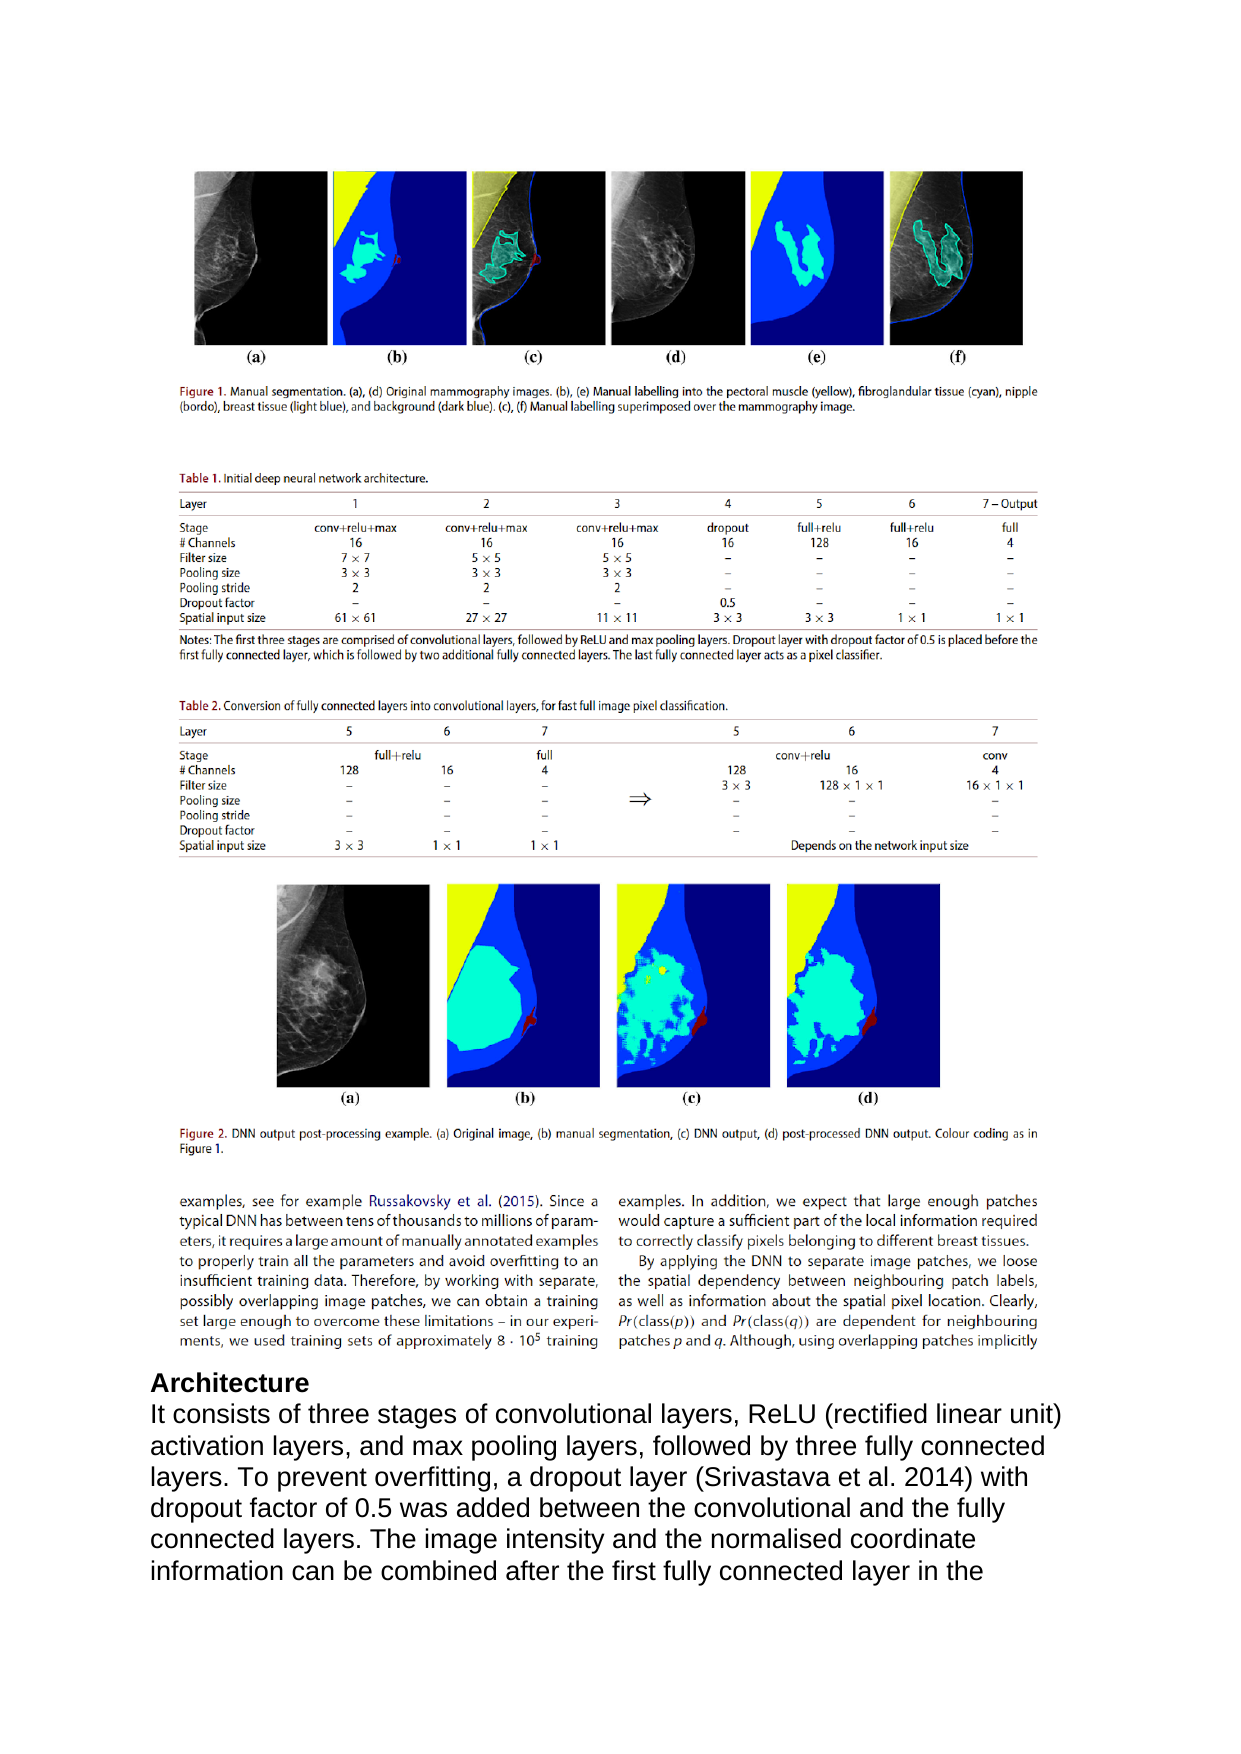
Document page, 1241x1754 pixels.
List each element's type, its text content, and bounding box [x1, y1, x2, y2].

picture [150, 150, 1090, 1367]
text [150, 1398, 1090, 1586]
text Architecture [150, 1367, 1090, 1398]
